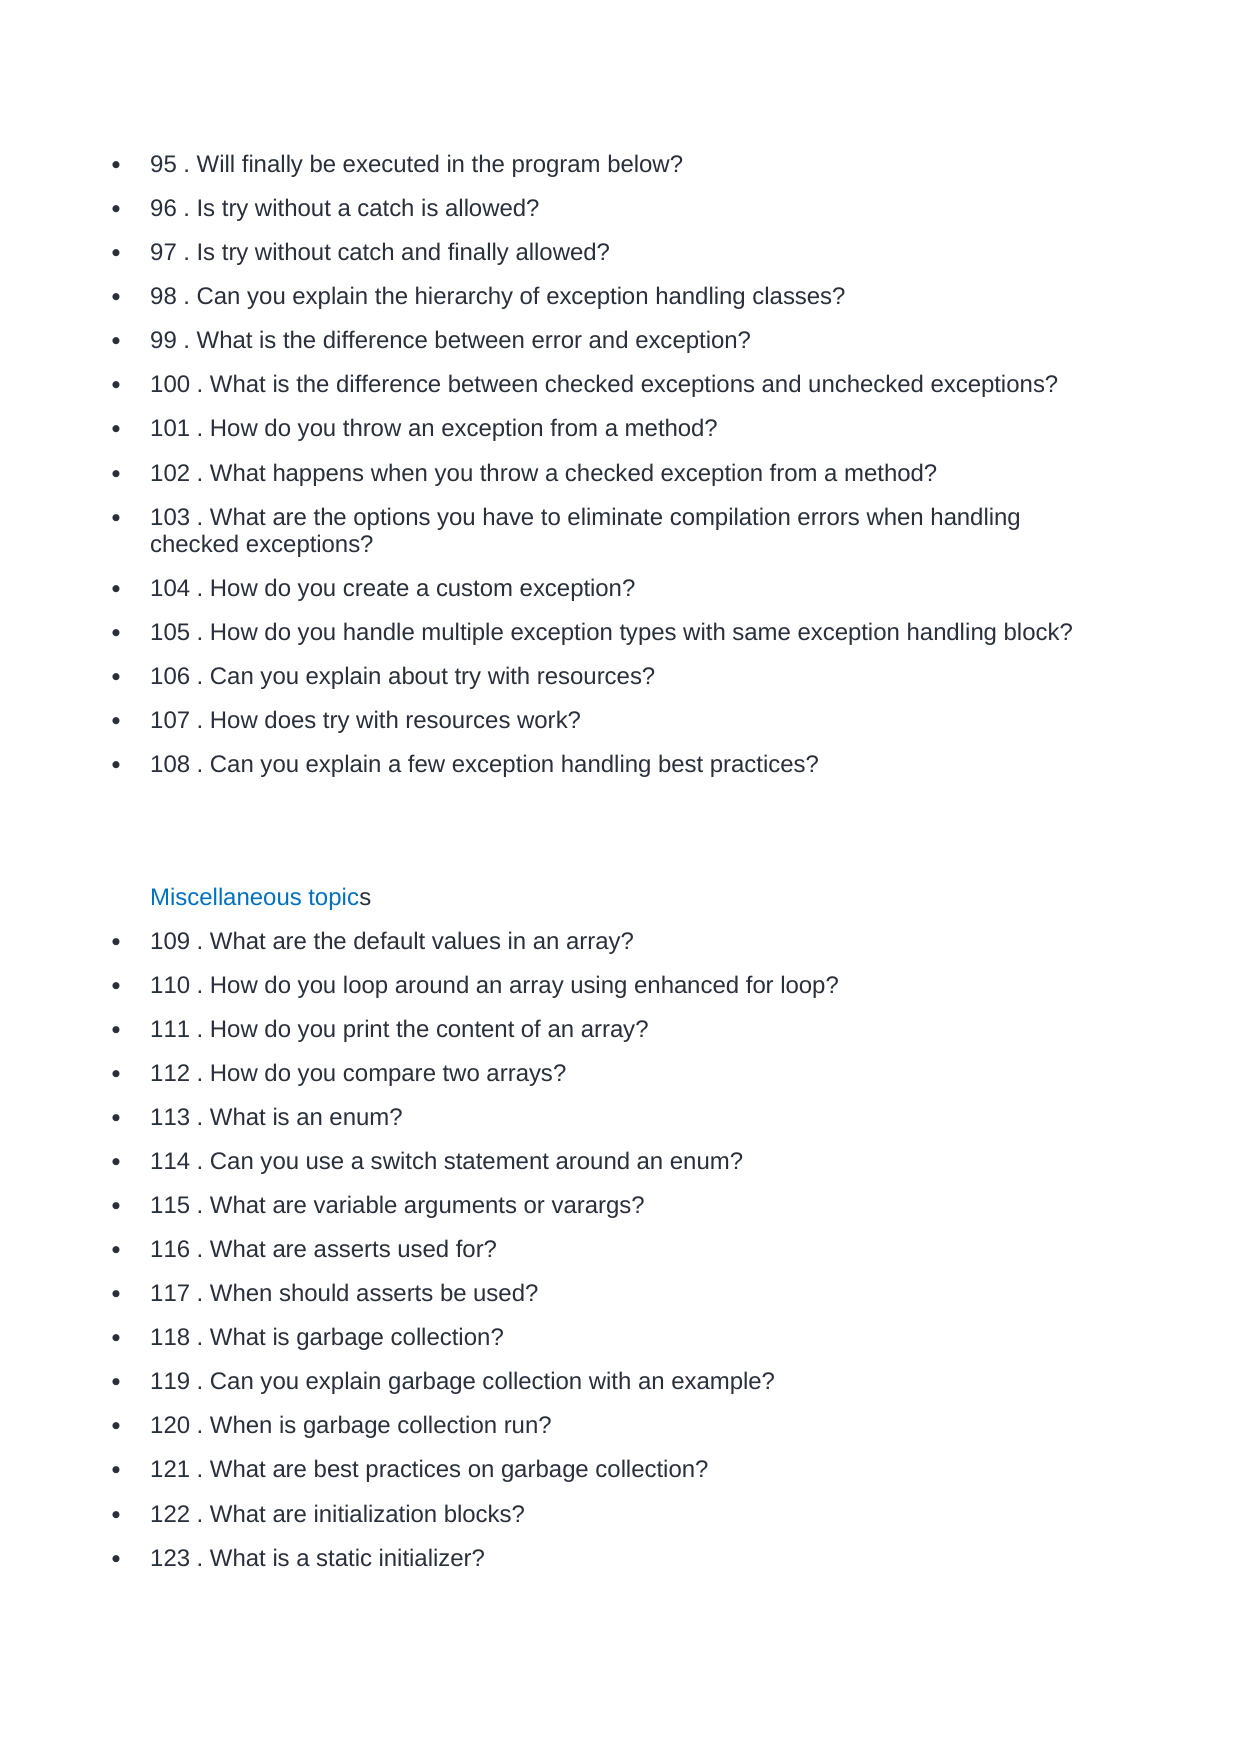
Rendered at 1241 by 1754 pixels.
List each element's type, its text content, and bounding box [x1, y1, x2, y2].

list 120 . When is garbage collection run? [112, 1411, 1090, 1439]
list 119 . Can you explain garbage collection with an example? [112, 1367, 1090, 1395]
list 96 . Is try without a catch is allowed? [112, 194, 1090, 222]
list 122 . What are initialization blocks? [112, 1499, 1090, 1527]
list 98 . Can you explain the hierarchy of exception handling classes? [112, 282, 1090, 310]
list 102 . What happens when you throw a checked exception from a method? [112, 458, 1090, 486]
list 107 . How does try with resources work? [112, 706, 1090, 734]
list 121 . What are best practices on garbage collection? [112, 1455, 1090, 1483]
list 116 . What are asserts used for? [112, 1235, 1090, 1263]
list 95 . Will finally be executed in the program below? [112, 150, 1090, 178]
list 112 . How do you compare two arrays? [112, 1059, 1090, 1086]
list 115 . What are variable arguments or varargs? [112, 1191, 1090, 1219]
list 109 . What are the default values in an array? [112, 927, 1090, 954]
list 101 . How do you throw an exception from a method? [112, 414, 1090, 442]
list 118 . What is garbage collection? [112, 1323, 1090, 1351]
list 110 . How do you loop around an array using enhanced for loop? [112, 971, 1090, 998]
list 111 . How do you print the content of an array? [112, 1015, 1090, 1042]
list 105 . How do you handle multiple exception types with same exception handling block? [112, 618, 1090, 646]
list 108 . Can you explain a few exception handling best practices? [112, 750, 1090, 778]
list 97 . Is try without catch and finally allowed? [112, 238, 1090, 266]
list 114 . Can you use a switch statement around an enum? [112, 1147, 1090, 1174]
list 104 . How do you create a custom exception? [112, 574, 1090, 602]
list 123 . What is a static initializer? [112, 1543, 1090, 1571]
list 99 . What is the difference between error and exception? [112, 326, 1090, 354]
list 103 . What are the options you have to eliminate compilation errors when handling checked exceptions? [112, 502, 1090, 558]
list 113 . What is an enum? [112, 1103, 1090, 1131]
text Miscellaneous topics [150, 883, 1090, 910]
list 117 . When should asserts be used? [112, 1279, 1090, 1307]
list 106 . Can you explain about try with resources? [112, 662, 1090, 690]
list 100 . What is the difference between checked exceptions and unchecked exceptions? [112, 370, 1090, 398]
